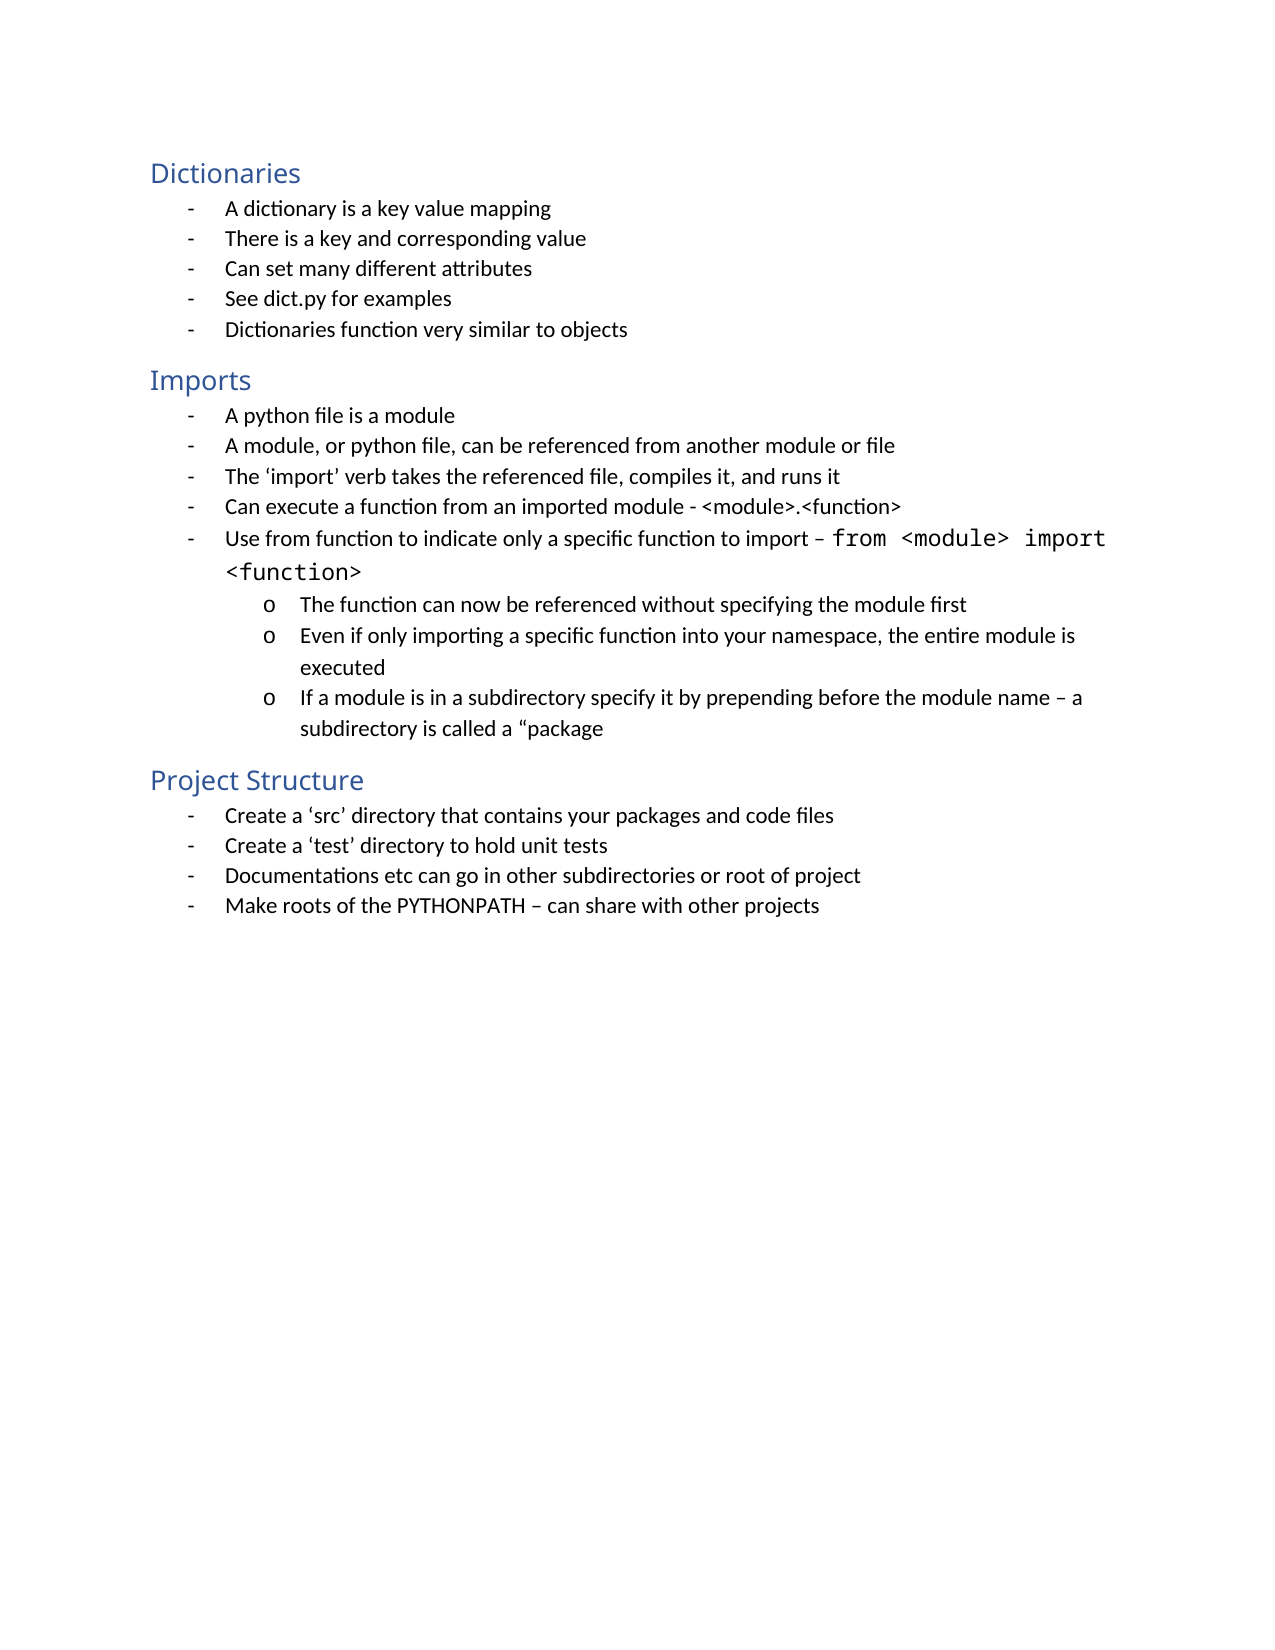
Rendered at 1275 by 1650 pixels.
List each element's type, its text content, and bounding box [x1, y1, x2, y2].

subtitle Project Structure [150, 761, 1125, 798]
list Dictionaries function very similar to objects [187, 315, 1125, 343]
list The ‘import’ verb takes the referenced file, compiles it, and runs it [187, 462, 1125, 490]
list The function can now be referenced without specifying the module first [262, 590, 1125, 619]
list There is a key and corresponding value [187, 224, 1125, 252]
list Create a ‘test’ directory to hold unit tests [187, 831, 1125, 859]
list A module, or python file, can be referenced from another module or file [187, 432, 1125, 460]
list Even if only importing a specific function into your namespace, the entire module is executed [262, 621, 1125, 681]
list Can set many different attributes [187, 254, 1125, 282]
list Can execute a function from an imported module - <module>.<function> [187, 492, 1125, 520]
list If a module is in a subdirectory specify it by prepending before the module name – a subdirectory is called a “package [262, 683, 1125, 742]
list Create a ‘src’ directory that contains your packages and code files [187, 801, 1125, 829]
subtitle Dictionaries [150, 154, 1125, 191]
list Documentations etc can go in other subdirectories or root of project [187, 861, 1125, 889]
list See dict.py for examples [187, 284, 1125, 313]
list A python file is a module [187, 401, 1125, 429]
list A dictionary is a key value mapping [187, 194, 1125, 222]
list Make roots of the PYTHONPATH – can share with other projects [187, 891, 1125, 919]
subtitle Imports [150, 362, 1125, 398]
list Use from function to indicate only a specific function to import – from <module> import <function> [187, 522, 1125, 587]
